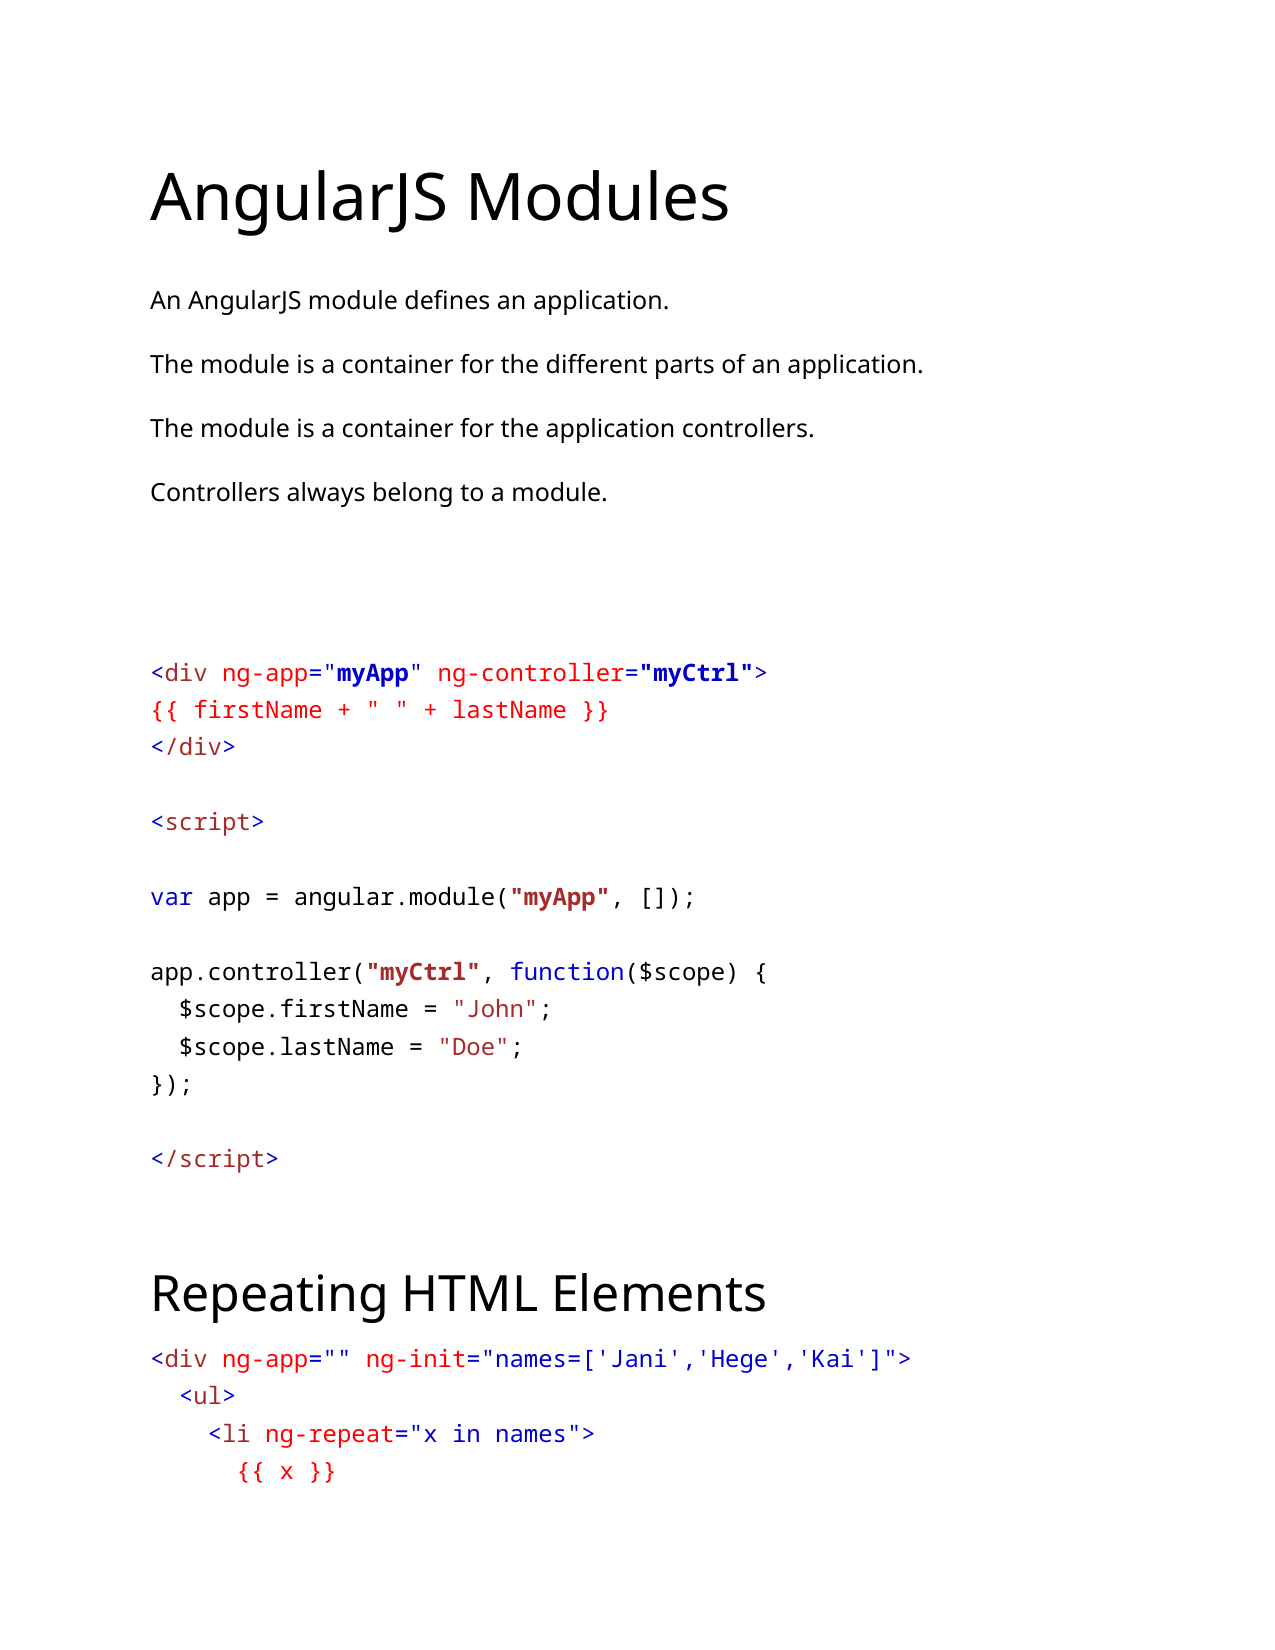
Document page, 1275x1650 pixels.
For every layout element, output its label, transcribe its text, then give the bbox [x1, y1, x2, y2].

text Controllers always belong to a module. [150, 475, 1125, 509]
subtitle AngularJS Modules [150, 150, 1125, 239]
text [150, 1342, 1125, 1487]
text <div ng-app="myApp" ng-controller="myCtrl"> {{ firstName + " " + lastName }} </div> <script> var app = angular.module("myApp", []); app.controller("myCtrl", function($scope) { $scope.firstName = "John"; $scope.lastName = "Doe"; }); </script> [150, 655, 1125, 1174]
text The module is a container for the different parts of an application. [150, 347, 1125, 381]
text An AngularJS module defines an application. [150, 283, 1125, 317]
subtitle Repeating HTML Elements [150, 1258, 1125, 1326]
text The module is a container for the application controllers. [150, 411, 1125, 445]
